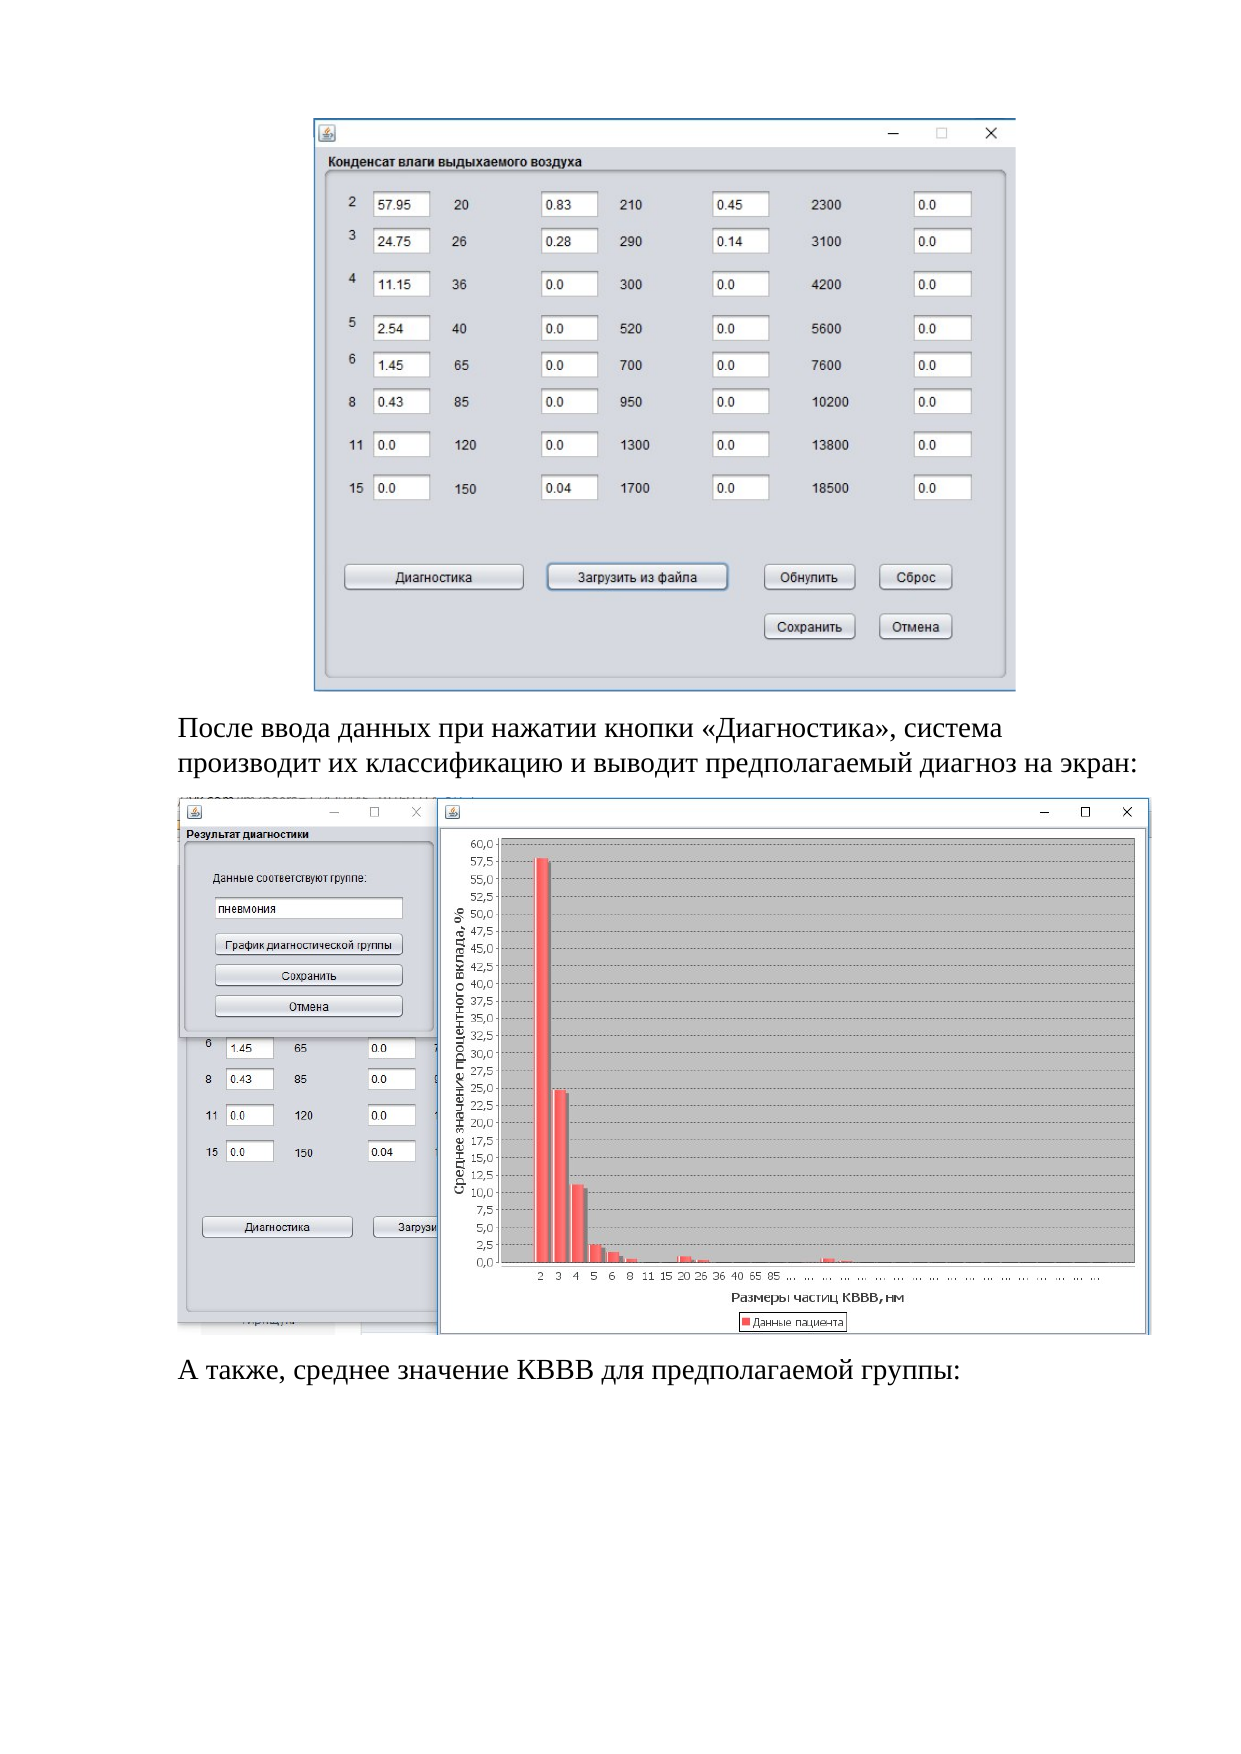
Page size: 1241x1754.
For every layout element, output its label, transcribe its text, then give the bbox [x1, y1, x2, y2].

picture [313, 118, 1016, 692]
text После ввода данных при нажатии кнопки «Диагностика», система производит их классификацию и выводит предполагаемый диагноз на экран: [177, 710, 1152, 779]
picture [177, 797, 1152, 1335]
text А также, среднее значение КВВВ для предполагаемой группы: [177, 1352, 1152, 1386]
